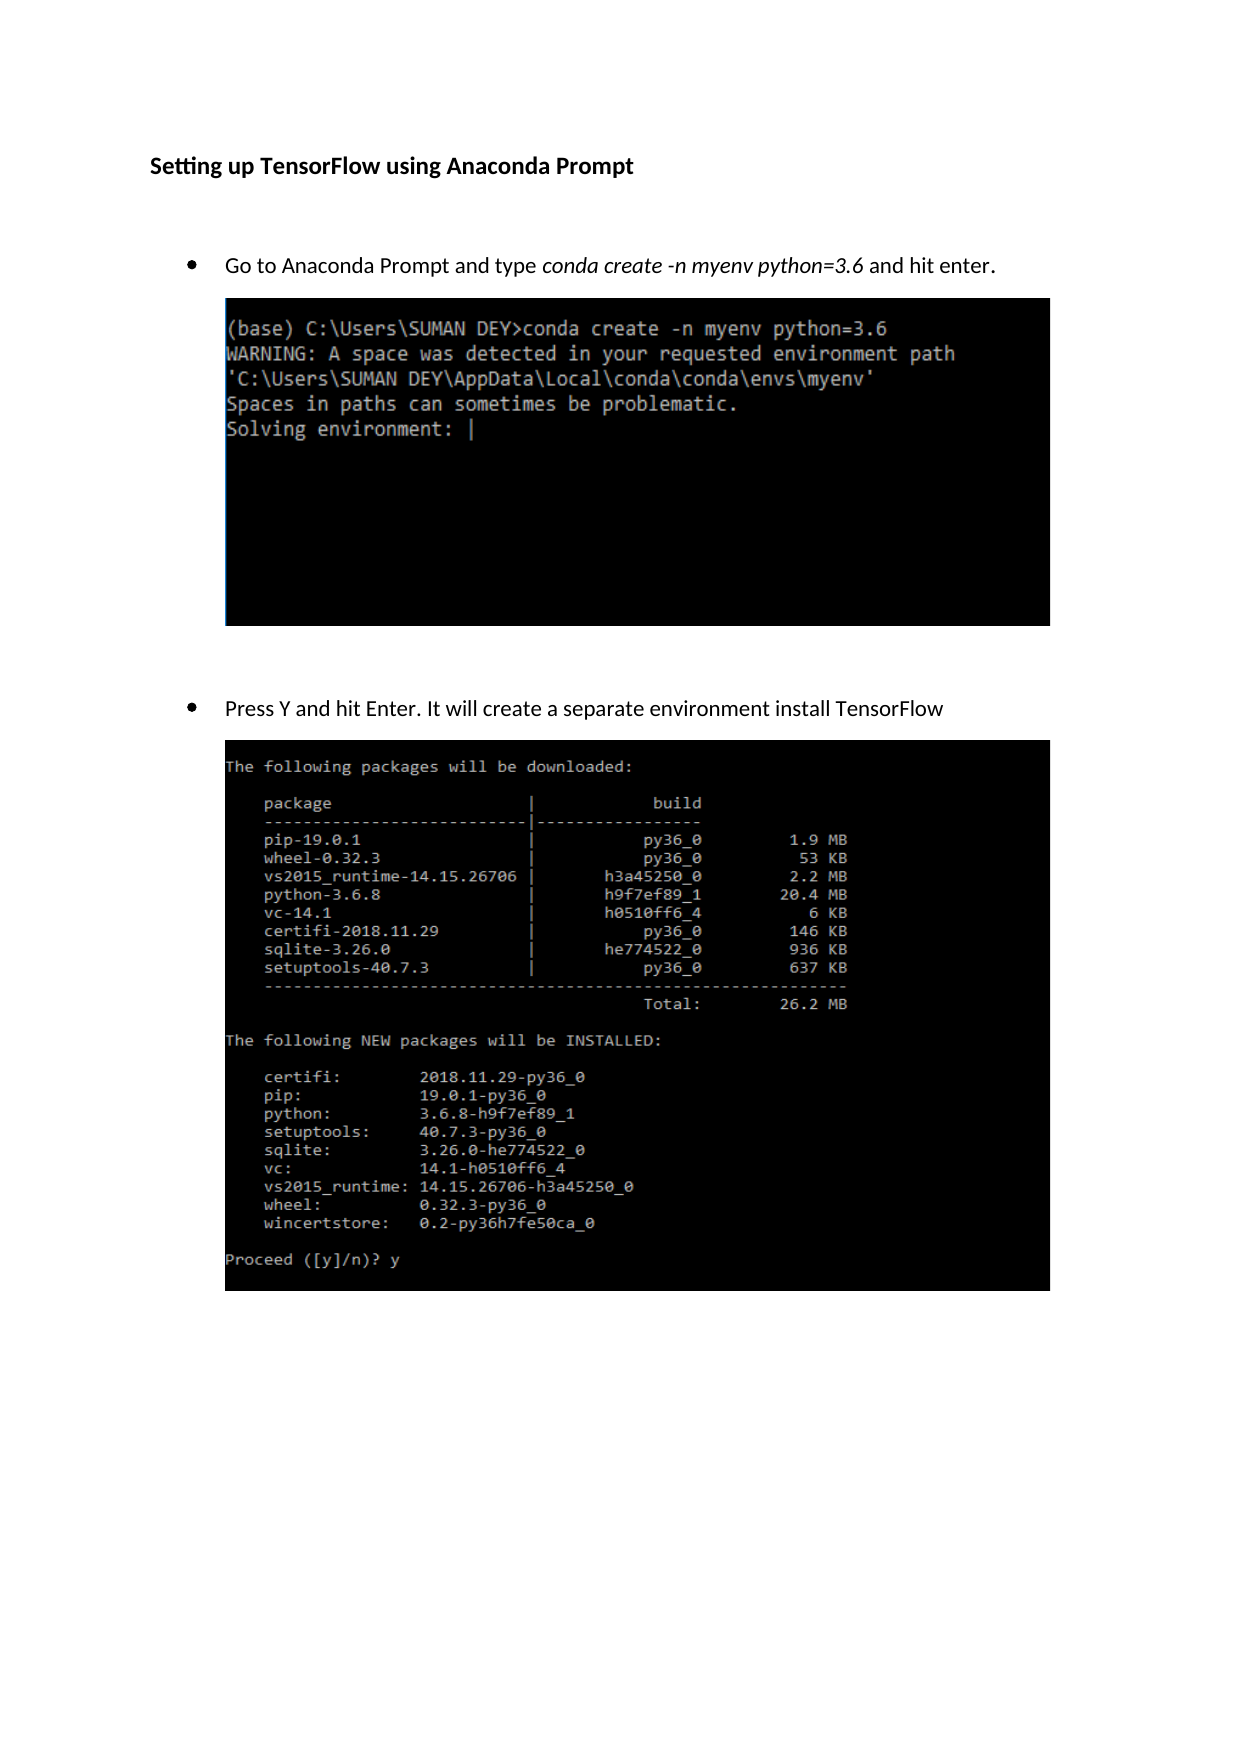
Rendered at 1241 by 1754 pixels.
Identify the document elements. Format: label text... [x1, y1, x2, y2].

text Setting up TensorFlow using Anaconda Prompt [150, 150, 1090, 181]
list Go to Anaconda Prompt and type conda create -n myenv python=3.6 and hit enter. [187, 249, 1090, 280]
picture [225, 298, 1050, 626]
list Press Y and hit Enter. It will create a separate environment install TensorFlow [187, 694, 1090, 722]
picture [225, 740, 1050, 1291]
